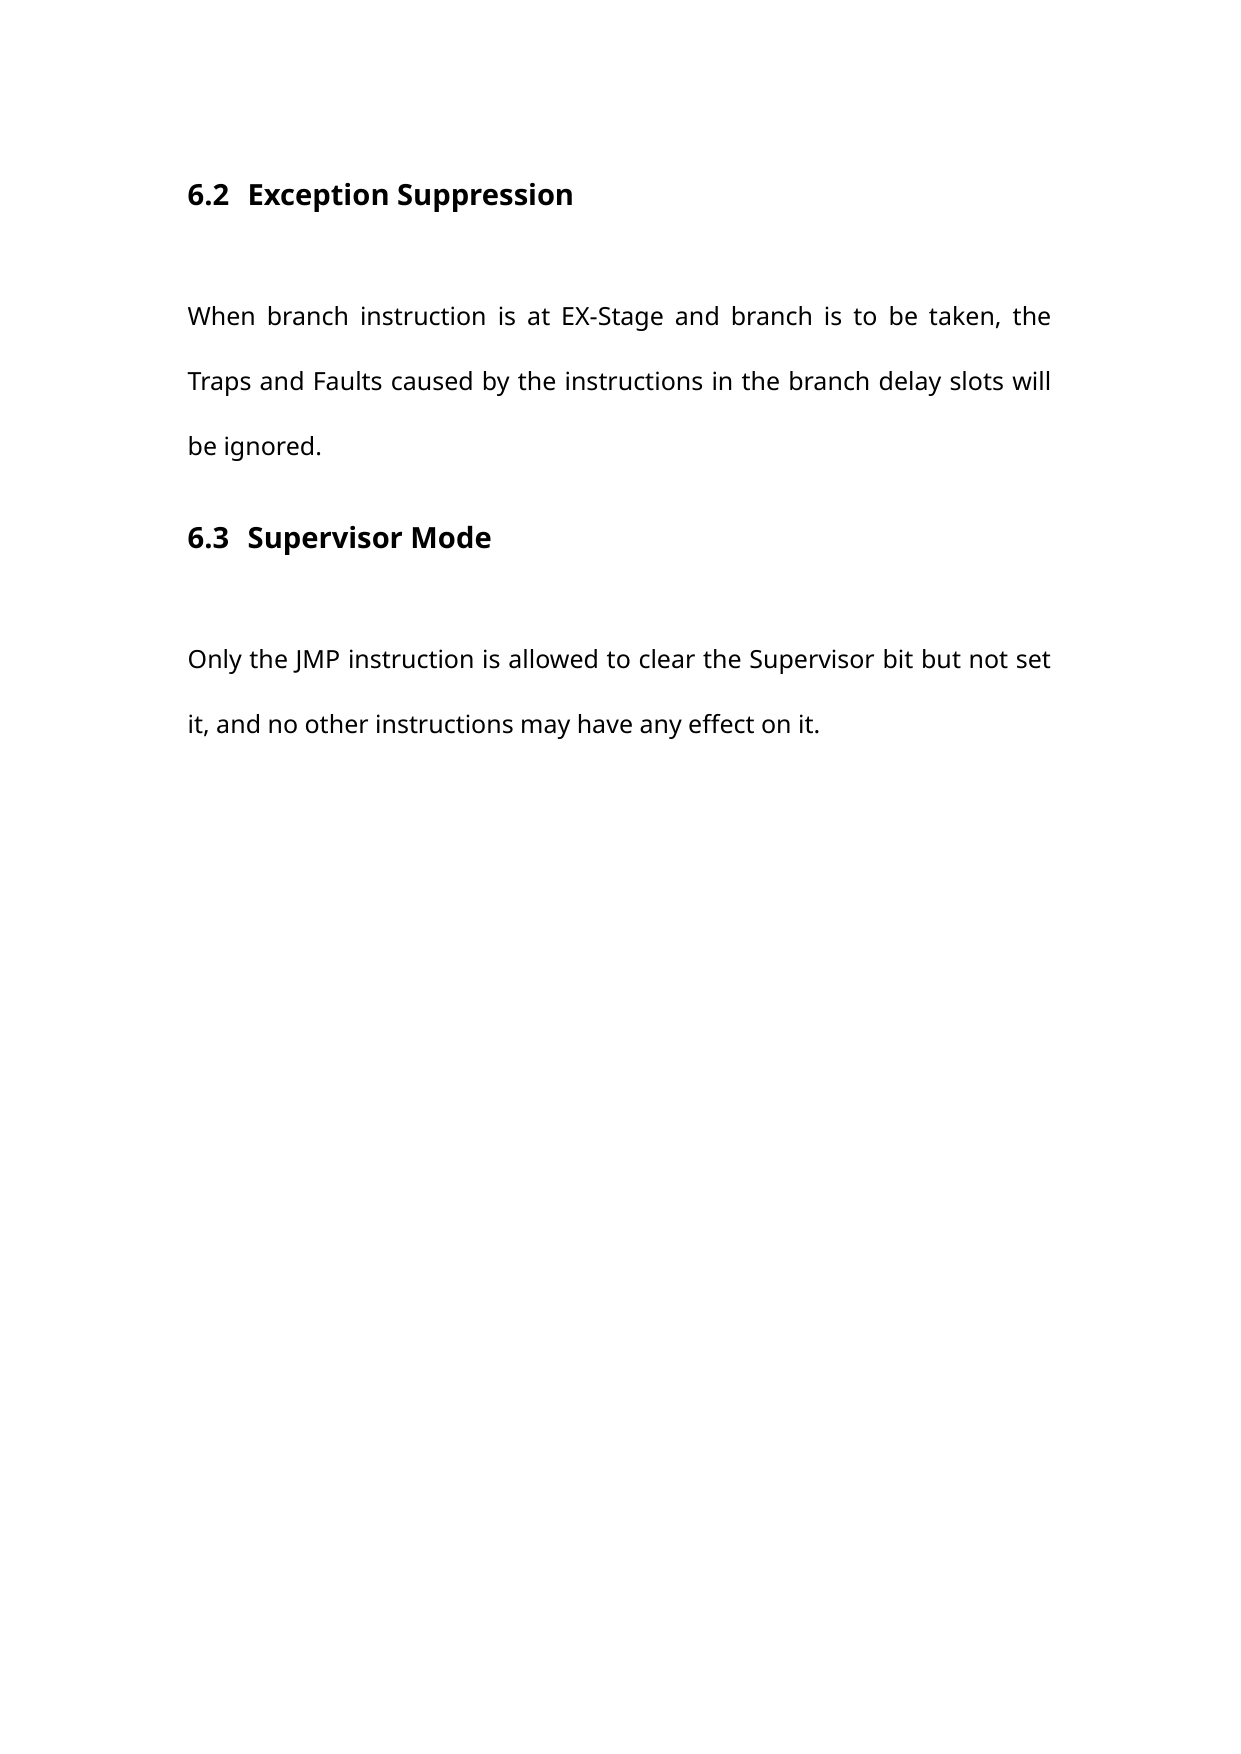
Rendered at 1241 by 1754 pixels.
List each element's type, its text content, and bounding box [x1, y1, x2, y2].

subtitle Exception Suppression [187, 162, 1053, 227]
subtitle Supervisor Mode [187, 505, 1053, 570]
text Only the JMP instruction is allowed to clear the Supervisor bit but not set it, and no other instructions may have any effect on it. [187, 626, 1053, 756]
text When branch instruction is at EX-Stage and branch is to be taken, the Traps and Faults caused by the instructions in the branch delay slots will be ignored. [187, 283, 1053, 478]
